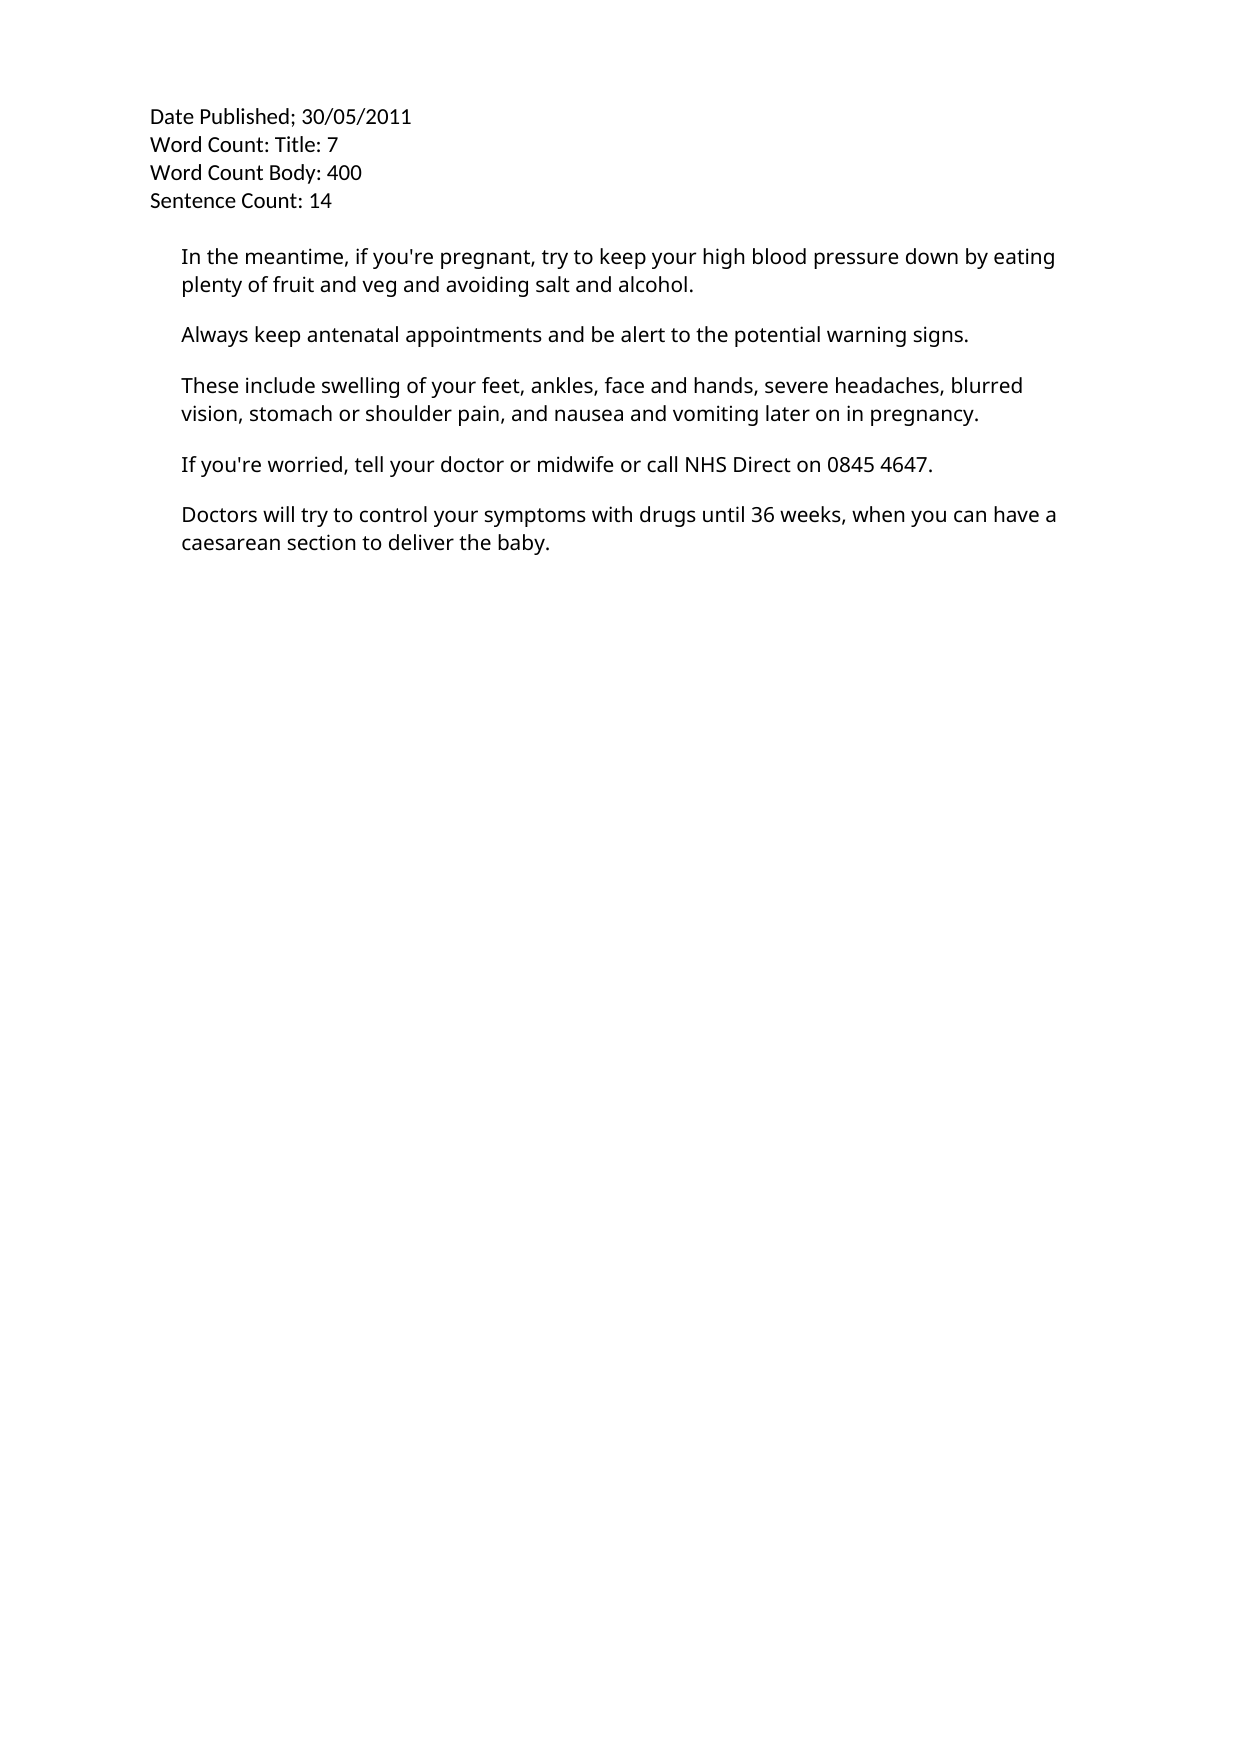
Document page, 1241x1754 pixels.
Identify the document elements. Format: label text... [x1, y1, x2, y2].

text If you're worried, tell your doctor or midwife or call NHS Direct on 0845 4647. [181, 450, 1059, 478]
text Doctors will try to control your symptoms with drugs until 36 weeks, when you can have a caesarean section to deliver the baby. [181, 500, 1059, 557]
text Always keep antenatal appointments and be alert to the potential warning signs. [181, 321, 1059, 349]
text In the meantime, if you're pregnant, try to keep your high blood pressure down by eating plenty of fruit and veg and avoiding salt and alcohol. [181, 242, 1059, 299]
text These include swelling of your feet, ankles, face and hands, severe headaches, blurred vision, stomach or shoulder pain, and nausea and vomiting later on in pregnancy. [181, 371, 1059, 428]
